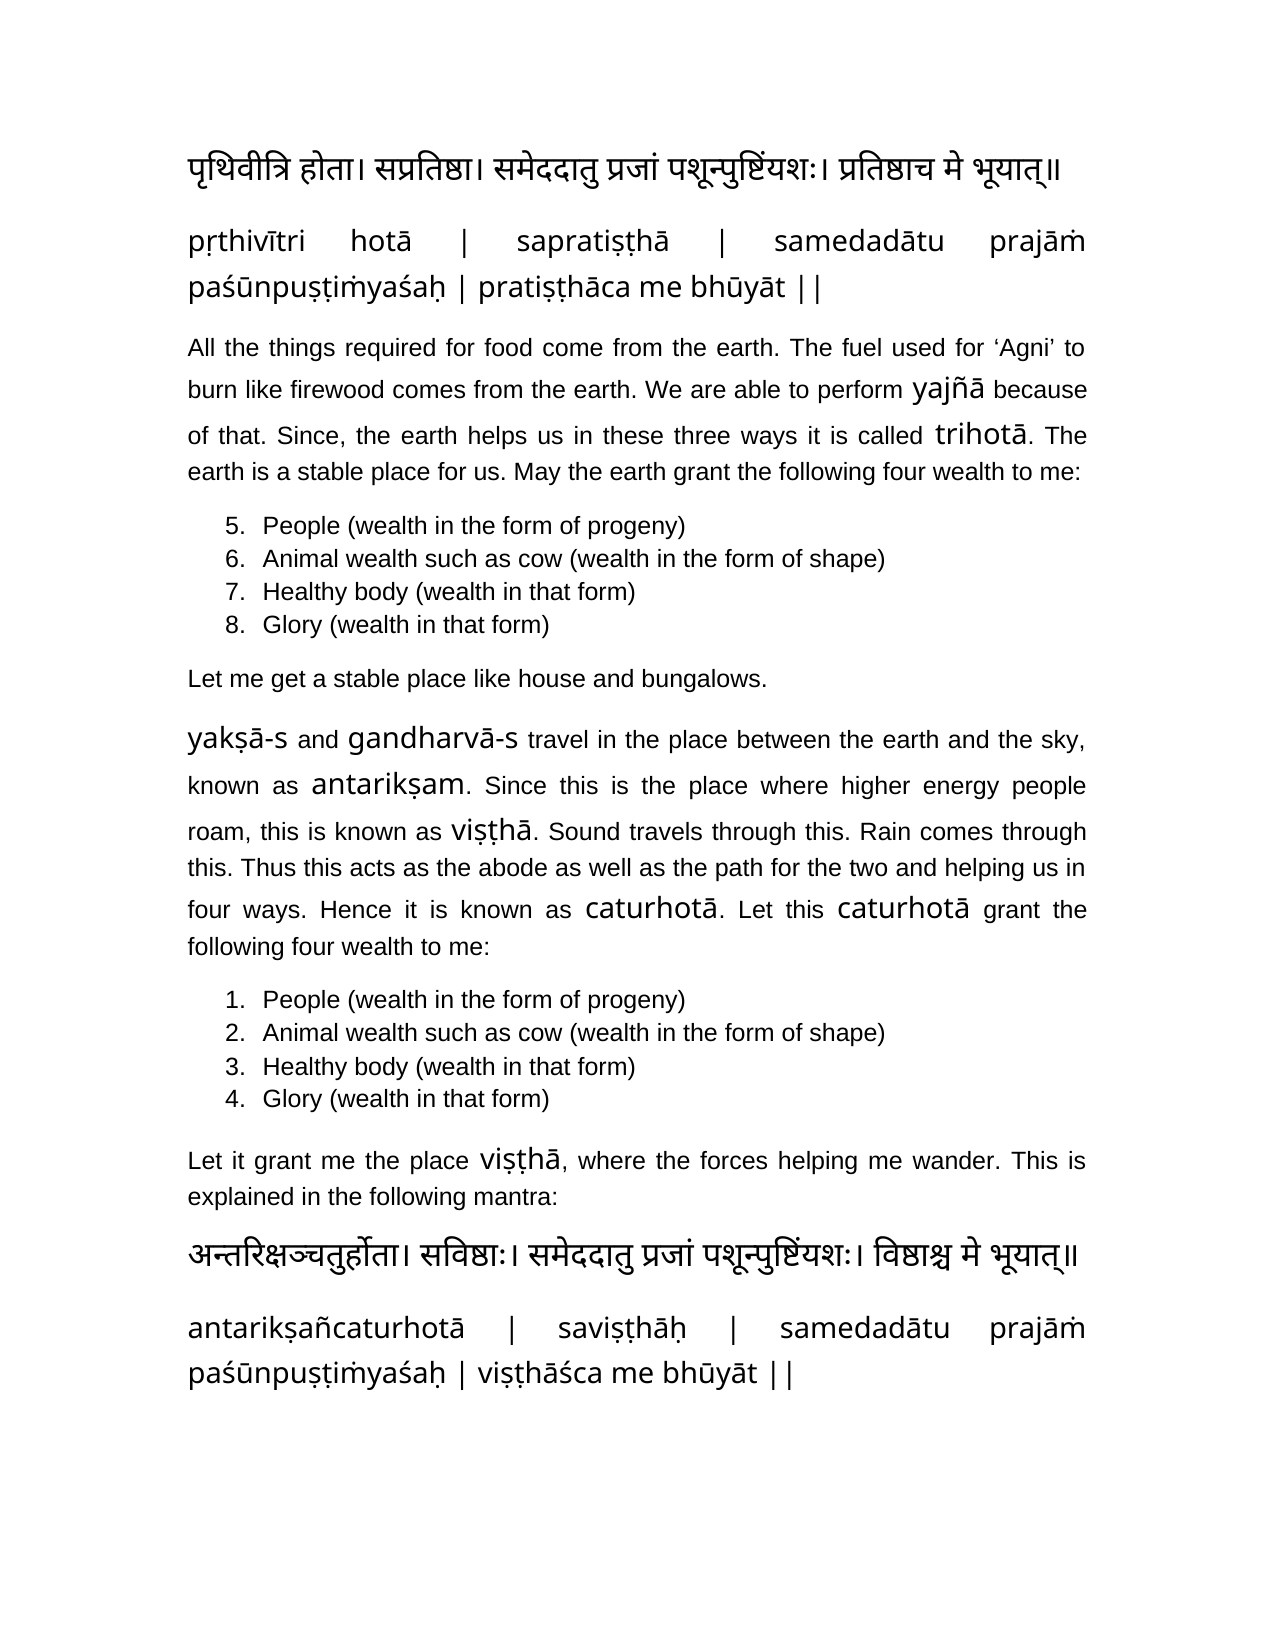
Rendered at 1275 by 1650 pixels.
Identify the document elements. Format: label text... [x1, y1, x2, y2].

text yakṣā-s and gandharvā-s travel in the place between the earth and the sky, known as antarikṣam. Since this is the place where higher energy people roam, this is known as viṣṭhā. Sound travels through this. Rain comes through this. Thus this acts as the abode as well as the path for the two and helping us in four ways. Hence it is known as caturhotā. Let this caturhotā grant the following four wealth to me: [187, 718, 1087, 960]
text पृथिवीत्रि होता। सप्रतिष्ठा। समेददातु प्रजां पशून्पुष्टिंयशः। प्रतिष्ठाच मे भूयात्॥ [187, 150, 1087, 193]
list Glory (wealth in that form) [225, 610, 1087, 639]
text Let it grant me the place viṣṭhā, where the forces helping me wander. This is explained in the following mantra: [187, 1138, 1087, 1211]
list People (wealth in the form of progeny) [225, 985, 1087, 1014]
list Animal wealth such as cow (wealth in the form of shape) [225, 544, 1087, 573]
text pṛthivītri hotā | sapratiṣṭhā | samedadātu prajāṁ paśūnpuṣṭiṁyaśaḥ | pratiṣṭhāca me bhūyāt || [187, 221, 1087, 306]
text Let me get a stable place like house and bungalows. [187, 664, 1087, 693]
list Healthy body (wealth in that form) [225, 1051, 1087, 1080]
list Healthy body (wealth in that form) [225, 577, 1087, 606]
list Animal wealth such as cow (wealth in the form of shape) [225, 1018, 1087, 1047]
text All the things required for food come from the earth. The fuel used for ‘Agni’ to burn like firewood comes from the earth. We are able to perform yajñā because of that. Since, the earth helps us in these three ways it is called trihotā. The earth is a stable place for us. May the earth grant the following four wealth to me: [187, 333, 1087, 486]
text antarikṣañcaturhotā | saviṣṭhāḥ | samedadātu prajāṁ paśūnpuṣṭiṁyaśaḥ | viṣṭhāśca me bhūyāt || [187, 1307, 1087, 1392]
list People (wealth in the form of progeny) [225, 511, 1087, 540]
text अन्तरिक्षञ्चतुर्होता। सविष्ठाः। समेददातु प्रजां पशून्पुष्टिंयशः। विष्ठाश्च मे भूयात्॥ [187, 1236, 1087, 1279]
list Glory (wealth in that form) [225, 1084, 1087, 1113]
